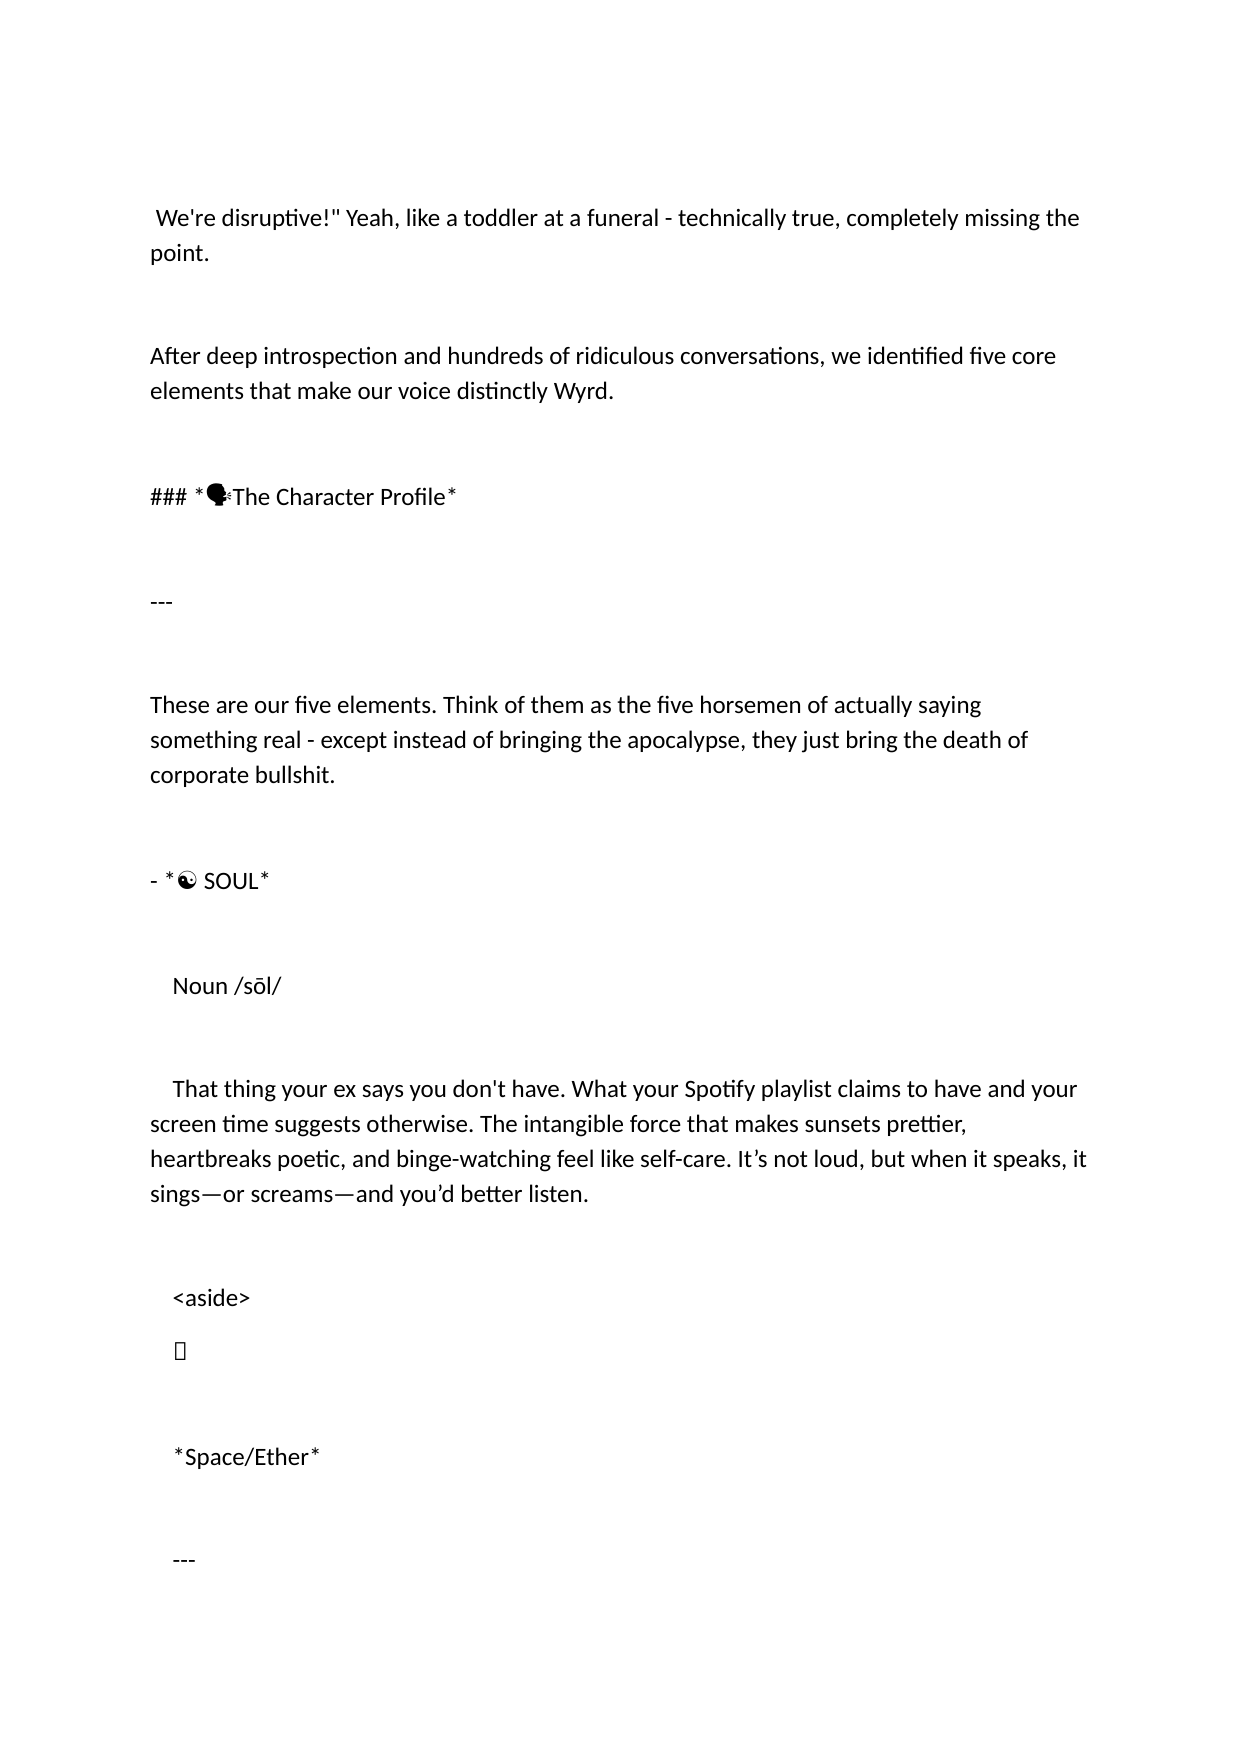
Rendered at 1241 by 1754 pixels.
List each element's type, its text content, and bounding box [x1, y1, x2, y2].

text Noun /sōl/ [150, 970, 1090, 1001]
text --- [150, 586, 1090, 616]
text That thing your ex says you don't have. What your Spotify playlist claims to have and your screen time suggests otherwise. The intangible force that makes sunsets prettier, heartbreaks poetic, and binge-watching feel like self-care. It’s not loud, but when it speaks, it sings—or screams—and you’d better listen. [150, 1073, 1090, 1209]
text These are our five elements. Think of them as the five horsemen of actually saying something real - except instead of bringing the apocalypse, they just bring the death of corporate bullshit. [150, 689, 1090, 790]
text After deep introspection and hundreds of ridiculous conversations, we identified five core elements that make our voice distinctly Wyrd. [150, 340, 1090, 406]
text - *☯ SOUL* [150, 862, 1090, 897]
text <aside> [150, 1282, 1090, 1312]
text 🌌 [150, 1333, 1090, 1367]
text We're disruptive!" Yeah, like a toddler at a funeral - technically true, completely missing the point. [150, 202, 1090, 267]
text --- [150, 1544, 1090, 1575]
text ### *🗣The Character Profile* [150, 478, 1090, 512]
text *Space/Ether* [150, 1441, 1090, 1471]
